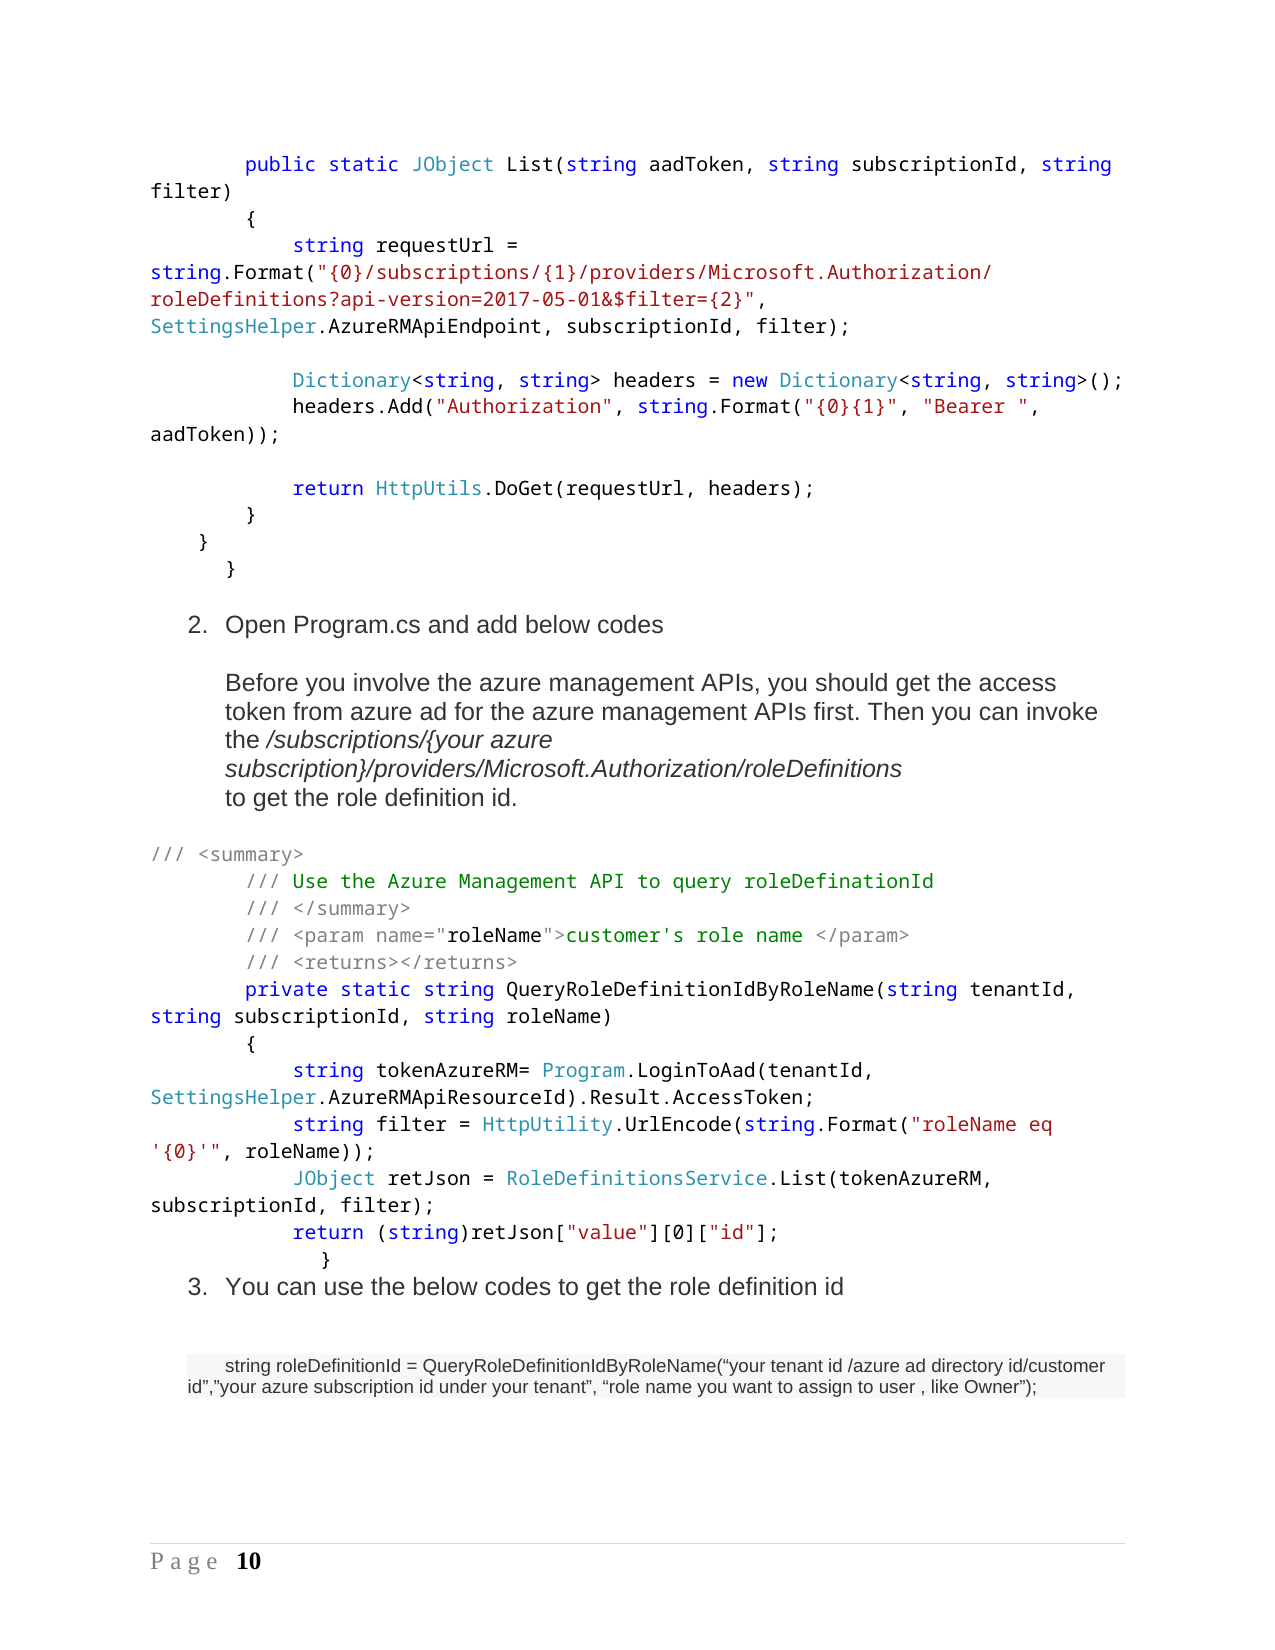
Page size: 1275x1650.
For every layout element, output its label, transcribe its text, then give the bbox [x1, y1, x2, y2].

text return (string)retJson["value"][0]["id"]; [150, 1218, 1125, 1245]
text string roleDefinitionId = QueryRoleDefinitionIdByRoleName(“your tenant id /azure ad directory id/customer id”,”your azure subscription id under your tenant”, “role name you want to assign to user , like Owner”); [187, 1354, 1125, 1398]
text string requestUrl = string.Format("{0}/subscriptions/{1}/providers/Microsoft.Authorization/roleDefinitions?api-version=2017-05-01&$filter={2}", SettingsHelper.AzureRMApiEndpoint, subscriptionId, filter); [150, 231, 1125, 339]
list } [225, 1245, 1125, 1272]
list to get the role definition id. [225, 783, 1125, 812]
text /// Use the Azure Management API to query roleDefinationId [150, 867, 1125, 894]
text { [150, 204, 1125, 231]
text headers.Add("Authorization", string.Format("{0}{1}", "Bearer ", aadToken)); [150, 393, 1125, 447]
text JObject retJson = RoleDefinitionsService.List(tokenAzureRM, subscriptionId, filter); [150, 1164, 1125, 1218]
text private static string QueryRoleDefinitionIdByRoleName(string tenantId, string subscriptionId, string roleName) [150, 975, 1125, 1029]
text Dictionary<string, string> headers = new Dictionary<string, string>(); [150, 366, 1125, 393]
text /// <summary> [150, 840, 1125, 867]
list } [225, 555, 1125, 582]
text string tokenAzureRM= Program.LoginToAad(tenantId, SettingsHelper.AzureRMApiResourceId).Result.AccessToken; [150, 1056, 1125, 1110]
text string filter = HttpUtility.UrlEncode(string.Format("roleName eq '{0}'", roleName)); [150, 1110, 1125, 1164]
text } [150, 501, 1125, 528]
text return HttpUtils.DoGet(requestUrl, headers); [150, 474, 1125, 501]
text { [150, 1029, 1125, 1056]
text /// <returns></returns> [150, 948, 1125, 975]
list You can use the below codes to get the role definition id [187, 1272, 1125, 1301]
text /// </summary> [150, 894, 1125, 921]
text public static JObject List(string aadToken, string subscriptionId, string filter) [150, 150, 1125, 204]
text } [150, 528, 1125, 555]
list Before you involve the azure management APIs, you should get the access token from azure ad for the azure management APIs first. Then you can invoke the /subscriptions/{your azure subscription}/providers/Microsoft.Authorization/roleDefinitions [225, 668, 1125, 783]
text /// <param name="roleName">customer's role name </param> [150, 921, 1125, 948]
list Open Program.cs and add below codes [187, 610, 1125, 639]
